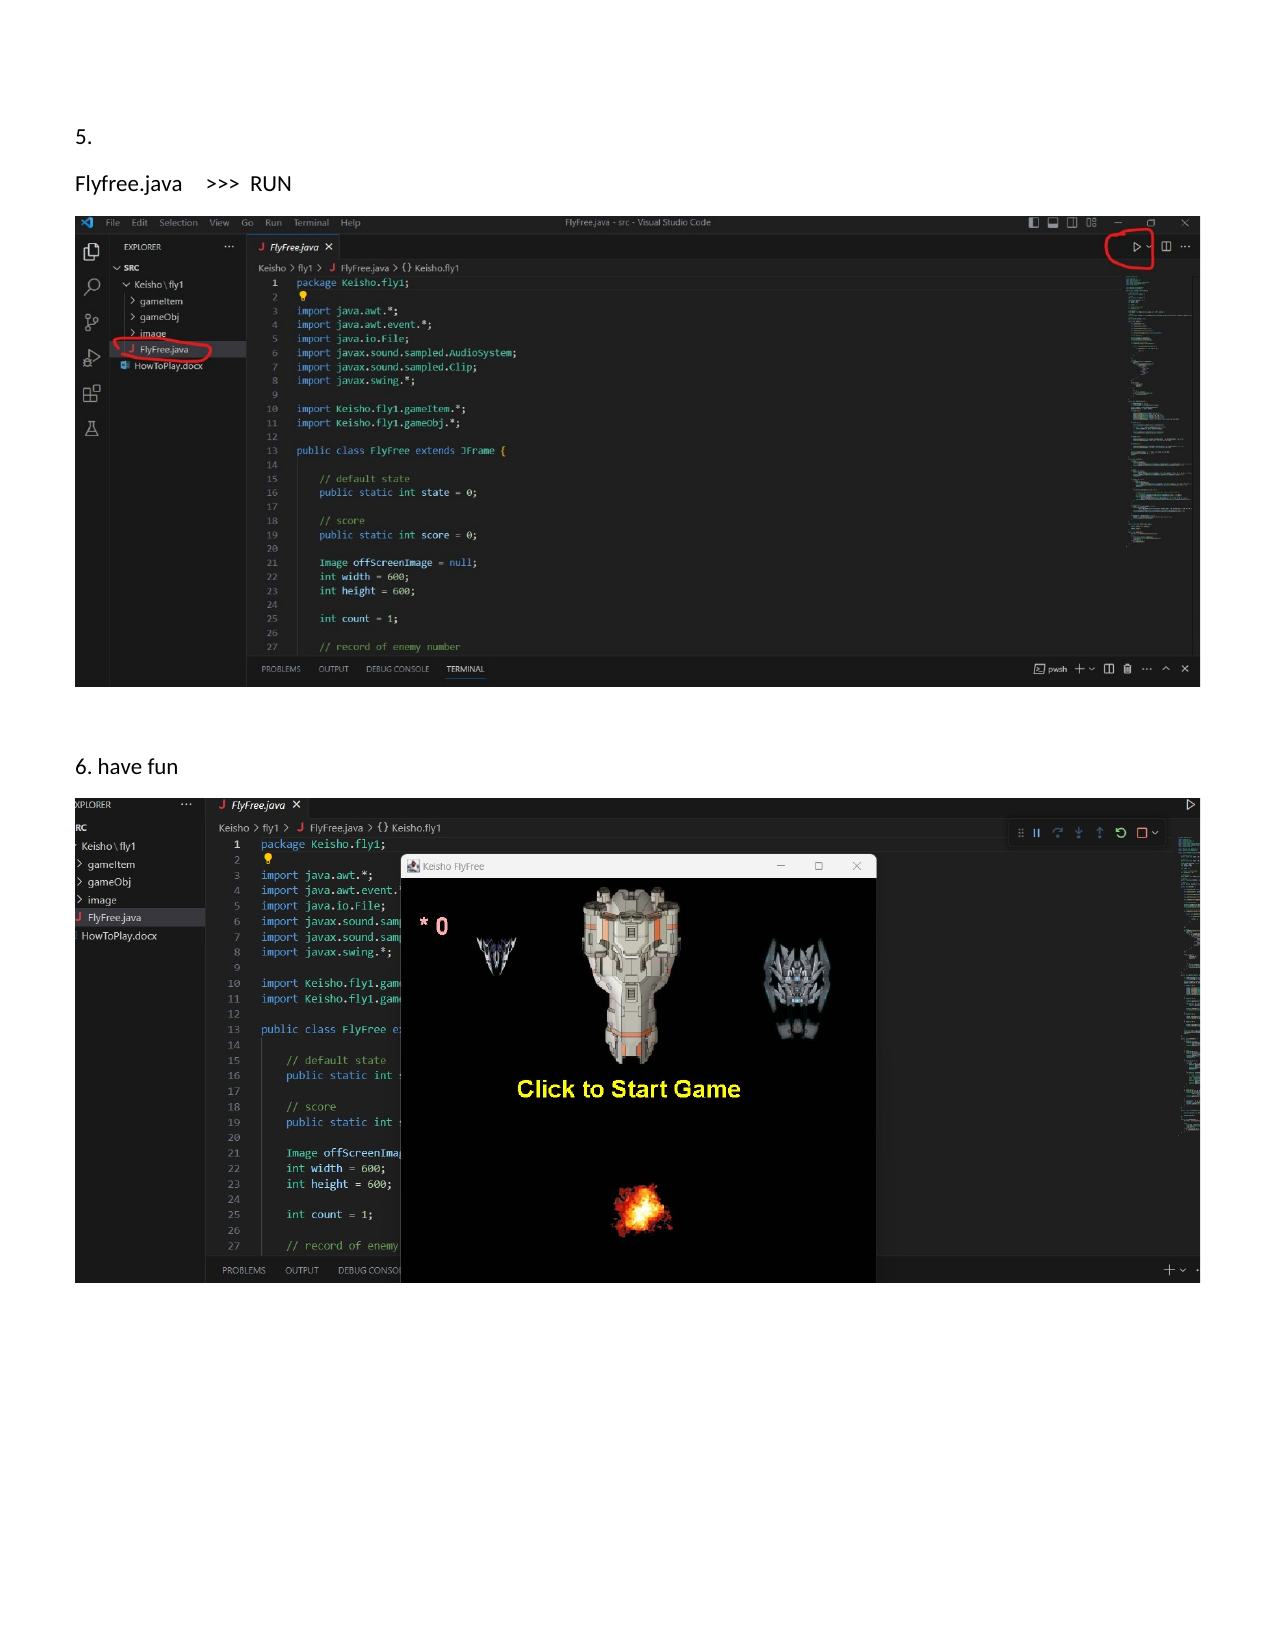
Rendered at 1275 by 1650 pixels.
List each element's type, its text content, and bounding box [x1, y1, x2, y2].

picture [75, 216, 1200, 687]
text 6. have fun [75, 752, 1200, 780]
picture [75, 798, 1200, 1283]
text 5. [75, 122, 1200, 150]
text Flyfree.java >>> RUN [75, 169, 1200, 197]
